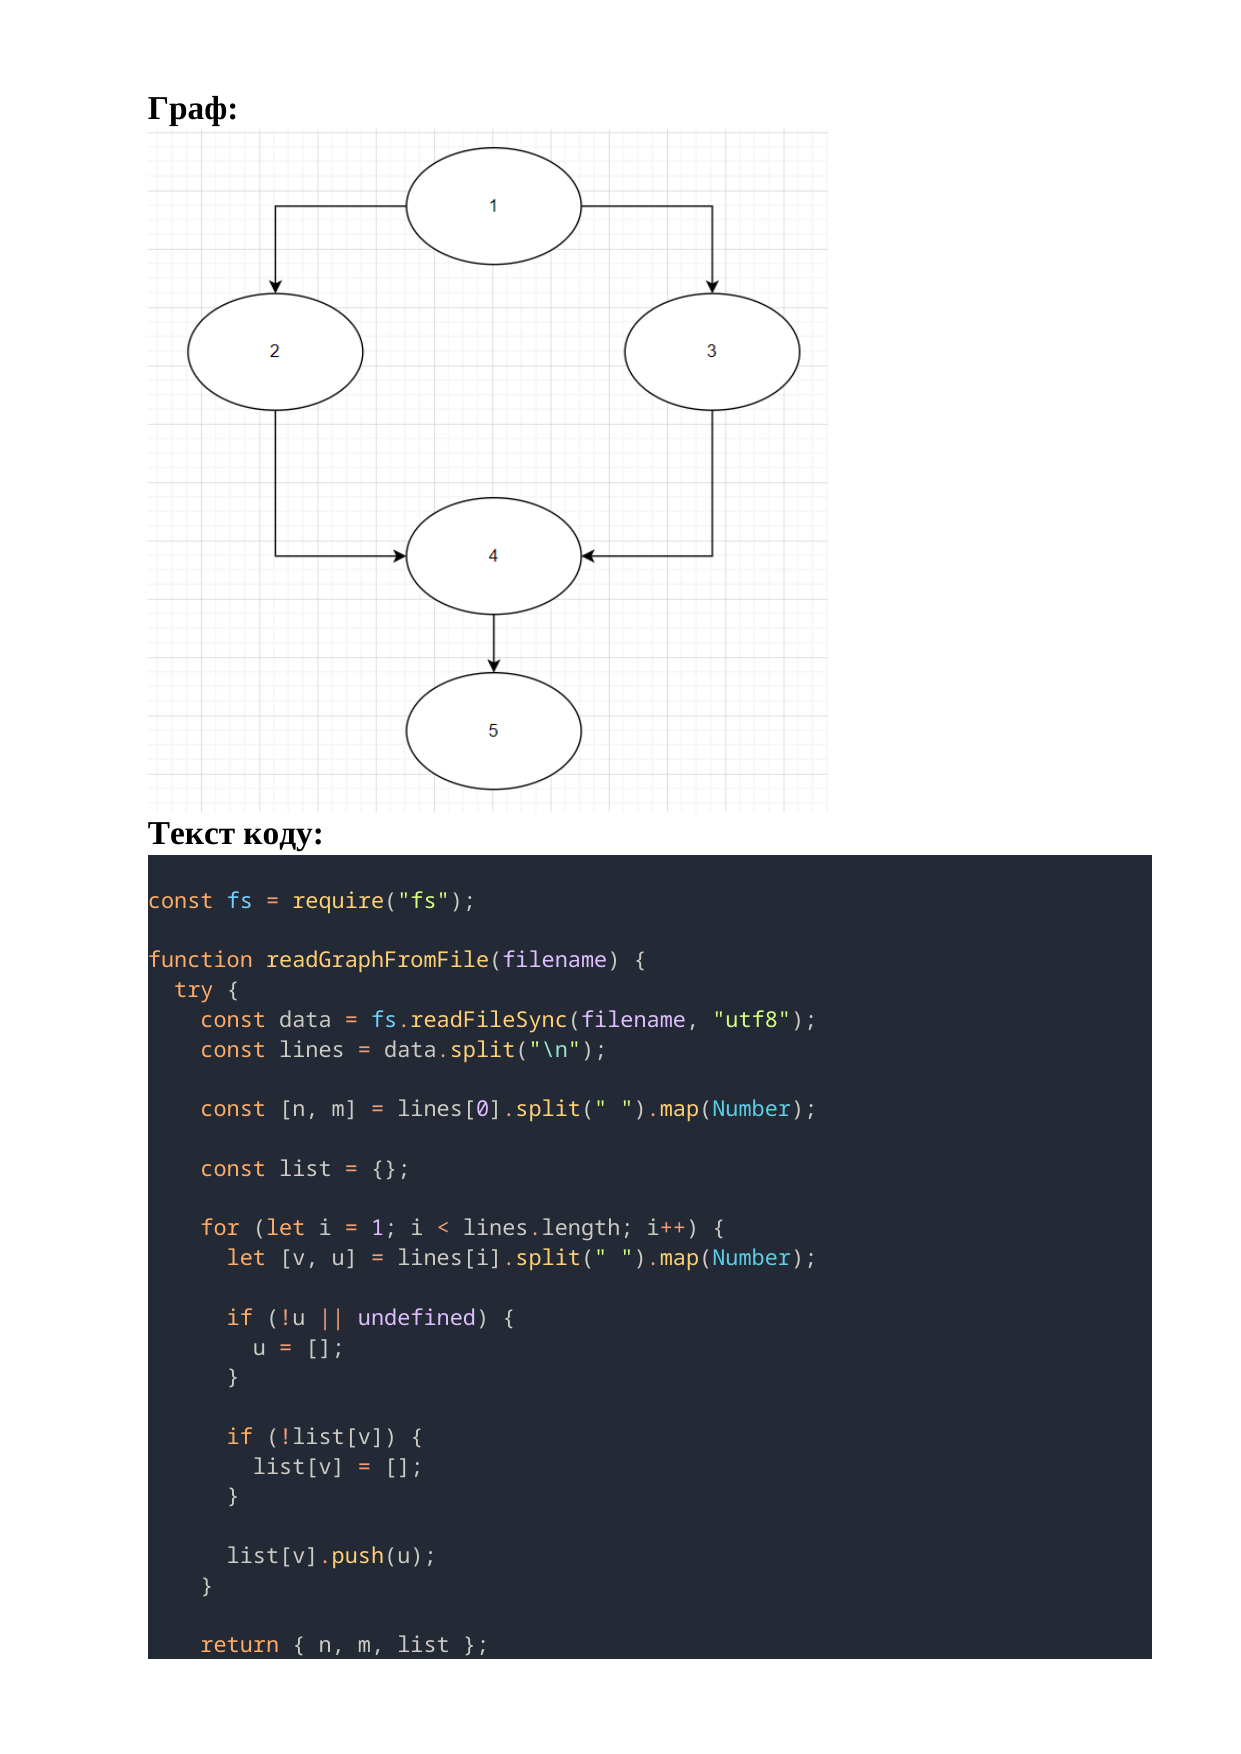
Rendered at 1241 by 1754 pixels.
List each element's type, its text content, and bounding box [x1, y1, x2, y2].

text u = []; [148, 1331, 1152, 1361]
text Текст коду: [148, 813, 1152, 852]
text return { n, m, list }; [148, 1629, 1152, 1659]
picture [147, 128, 828, 812]
text list[v].push(u); [148, 1540, 1152, 1570]
text const fs = require("fs"); [148, 884, 1152, 914]
text try { [148, 974, 1152, 1004]
text } [148, 1480, 1152, 1510]
text let [v, u] = lines[i].split(" ").map(Number); [148, 1242, 1152, 1272]
text const [n, m] = lines[0].split(" ").map(Number); [148, 1093, 1152, 1123]
text if (!u || undefined) { [148, 1302, 1152, 1331]
text if (!list[v]) { [148, 1421, 1152, 1451]
text for (let i = 1; i < lines.length; i++) { [148, 1212, 1152, 1242]
text } [148, 1361, 1152, 1391]
text list[v] = []; [148, 1451, 1152, 1480]
text function readGraphFromFile(filename) { [148, 944, 1152, 974]
text } [148, 1570, 1152, 1599]
text const data = fs.readFileSync(filename, "utf8"); [148, 1004, 1152, 1033]
text const lines = data.split("\n"); [148, 1033, 1152, 1063]
text const list = {}; [148, 1153, 1152, 1182]
